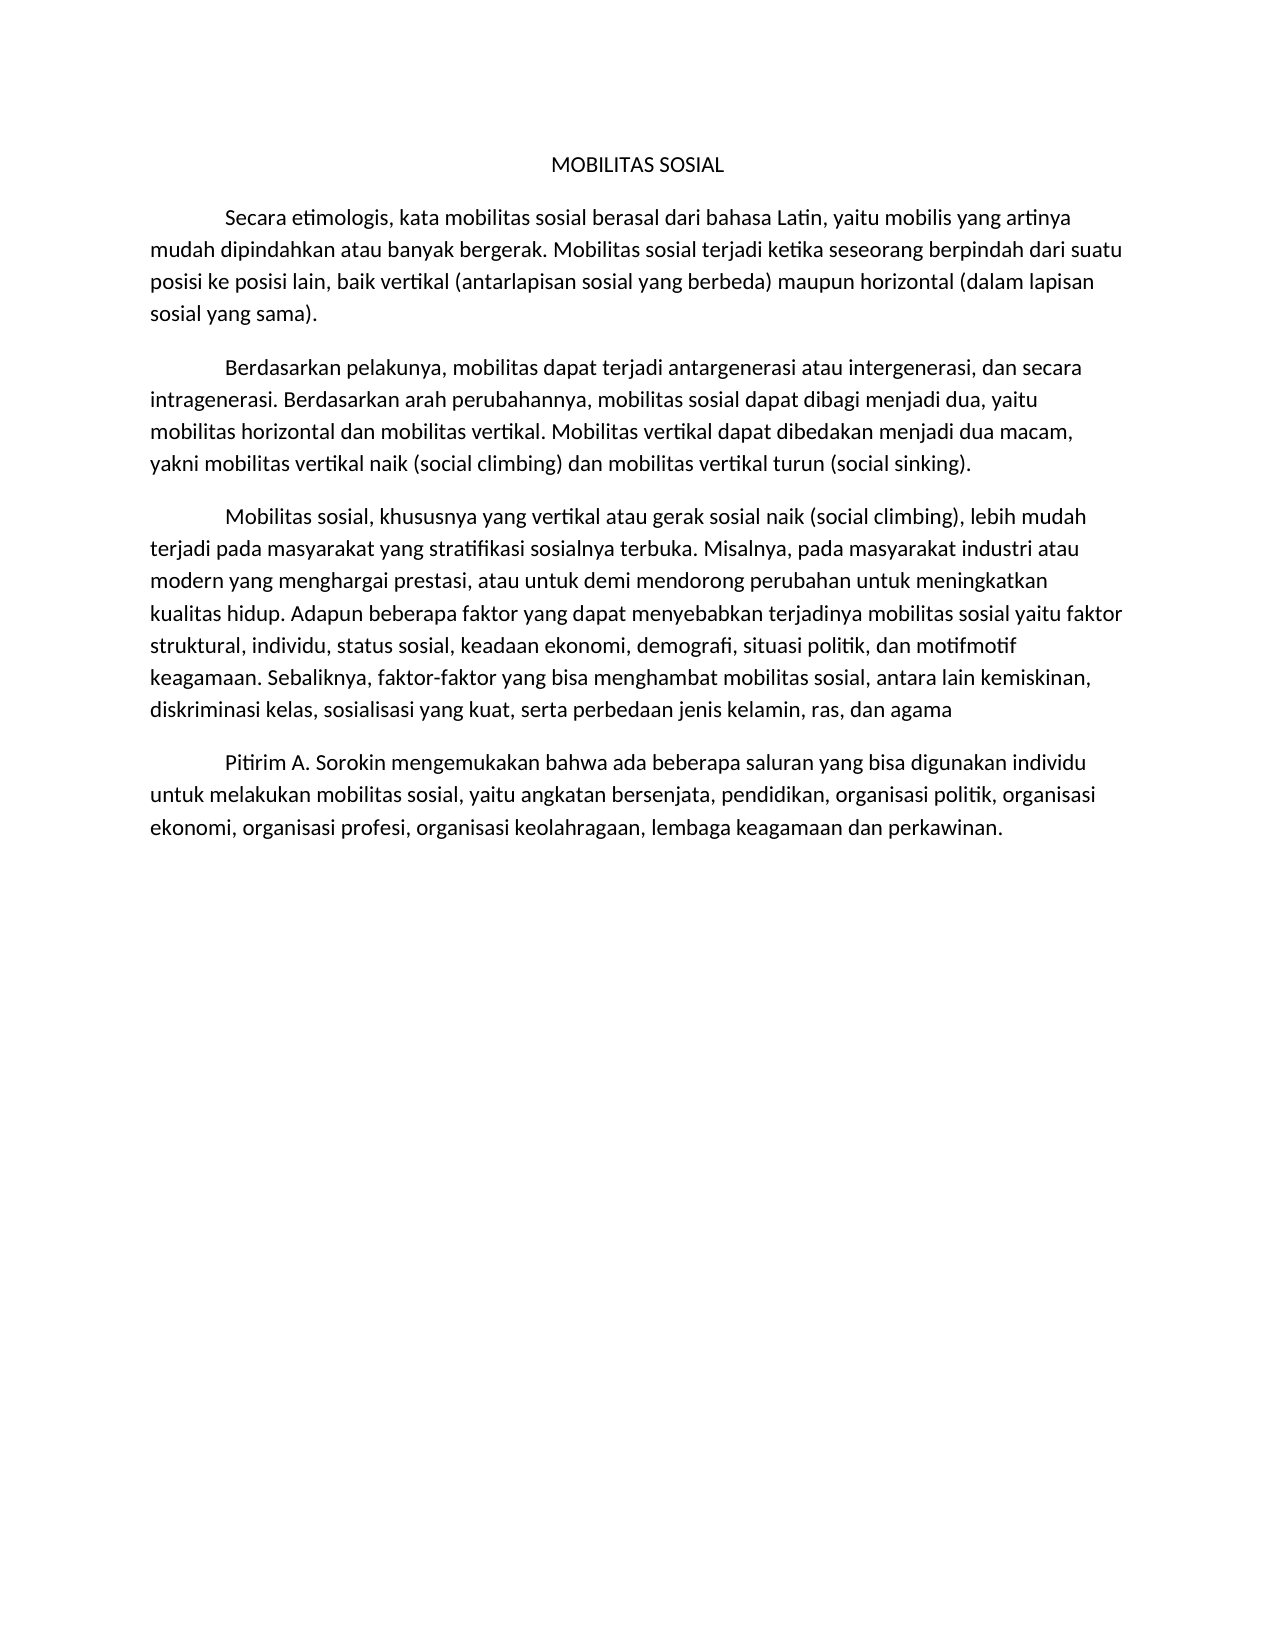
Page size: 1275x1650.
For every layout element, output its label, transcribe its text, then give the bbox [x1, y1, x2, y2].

text MOBILITAS SOSIAL [150, 150, 1125, 178]
text Secara etimologis, kata mobilitas sosial berasal dari bahasa Latin, yaitu mobilis yang artinya mudah dipindahkan atau banyak bergerak. Mobilitas sosial terjadi ketika seseorang berpindah dari suatu posisi ke posisi lain, baik vertikal (antarlapisan sosial yang berbeda) maupun horizontal (dalam lapisan sosial yang sama). [150, 203, 1125, 328]
text Mobilitas sosial, khususnya yang vertikal atau gerak sosial naik (social climbing), lebih mudah terjadi pada masyarakat yang stratifikasi sosialnya terbuka. Misalnya, pada masyarakat industri atau modern yang menghargai prestasi, atau untuk demi mendorong perubahan untuk meningkatkan kualitas hidup. Adapun beberapa faktor yang dapat menyebabkan terjadinya mobilitas sosial yaitu faktor struktural, individu, status sosial, keadaan ekonomi, demografi, situasi politik, dan motifmotif keagamaan. Sebaliknya, faktor-faktor yang bisa menghambat mobilitas sosial, antara lain kemiskinan, diskriminasi kelas, sosialisasi yang kuat, serta perbedaan jenis kelamin, ras, dan agama [150, 502, 1125, 723]
text Berdasarkan pelakunya, mobilitas dapat terjadi antargenerasi atau intergenerasi, dan secara intragenerasi. Berdasarkan arah perubahannya, mobilitas sosial dapat dibagi menjadi dua, yaitu mobilitas horizontal dan mobilitas vertikal. Mobilitas vertikal dapat dibedakan menjadi dua macam, yakni mobilitas vertikal naik (social climbing) dan mobilitas vertikal turun (social sinking). [150, 353, 1125, 477]
text Pitirim A. Sorokin mengemukakan bahwa ada beberapa saluran yang bisa digunakan individu untuk melakukan mobilitas sosial, yaitu angkatan bersenjata, pendidikan, organisasi politik, organisasi ekonomi, organisasi profesi, organisasi keolahragaan, lembaga keagamaan dan perkawinan. [150, 748, 1125, 841]
